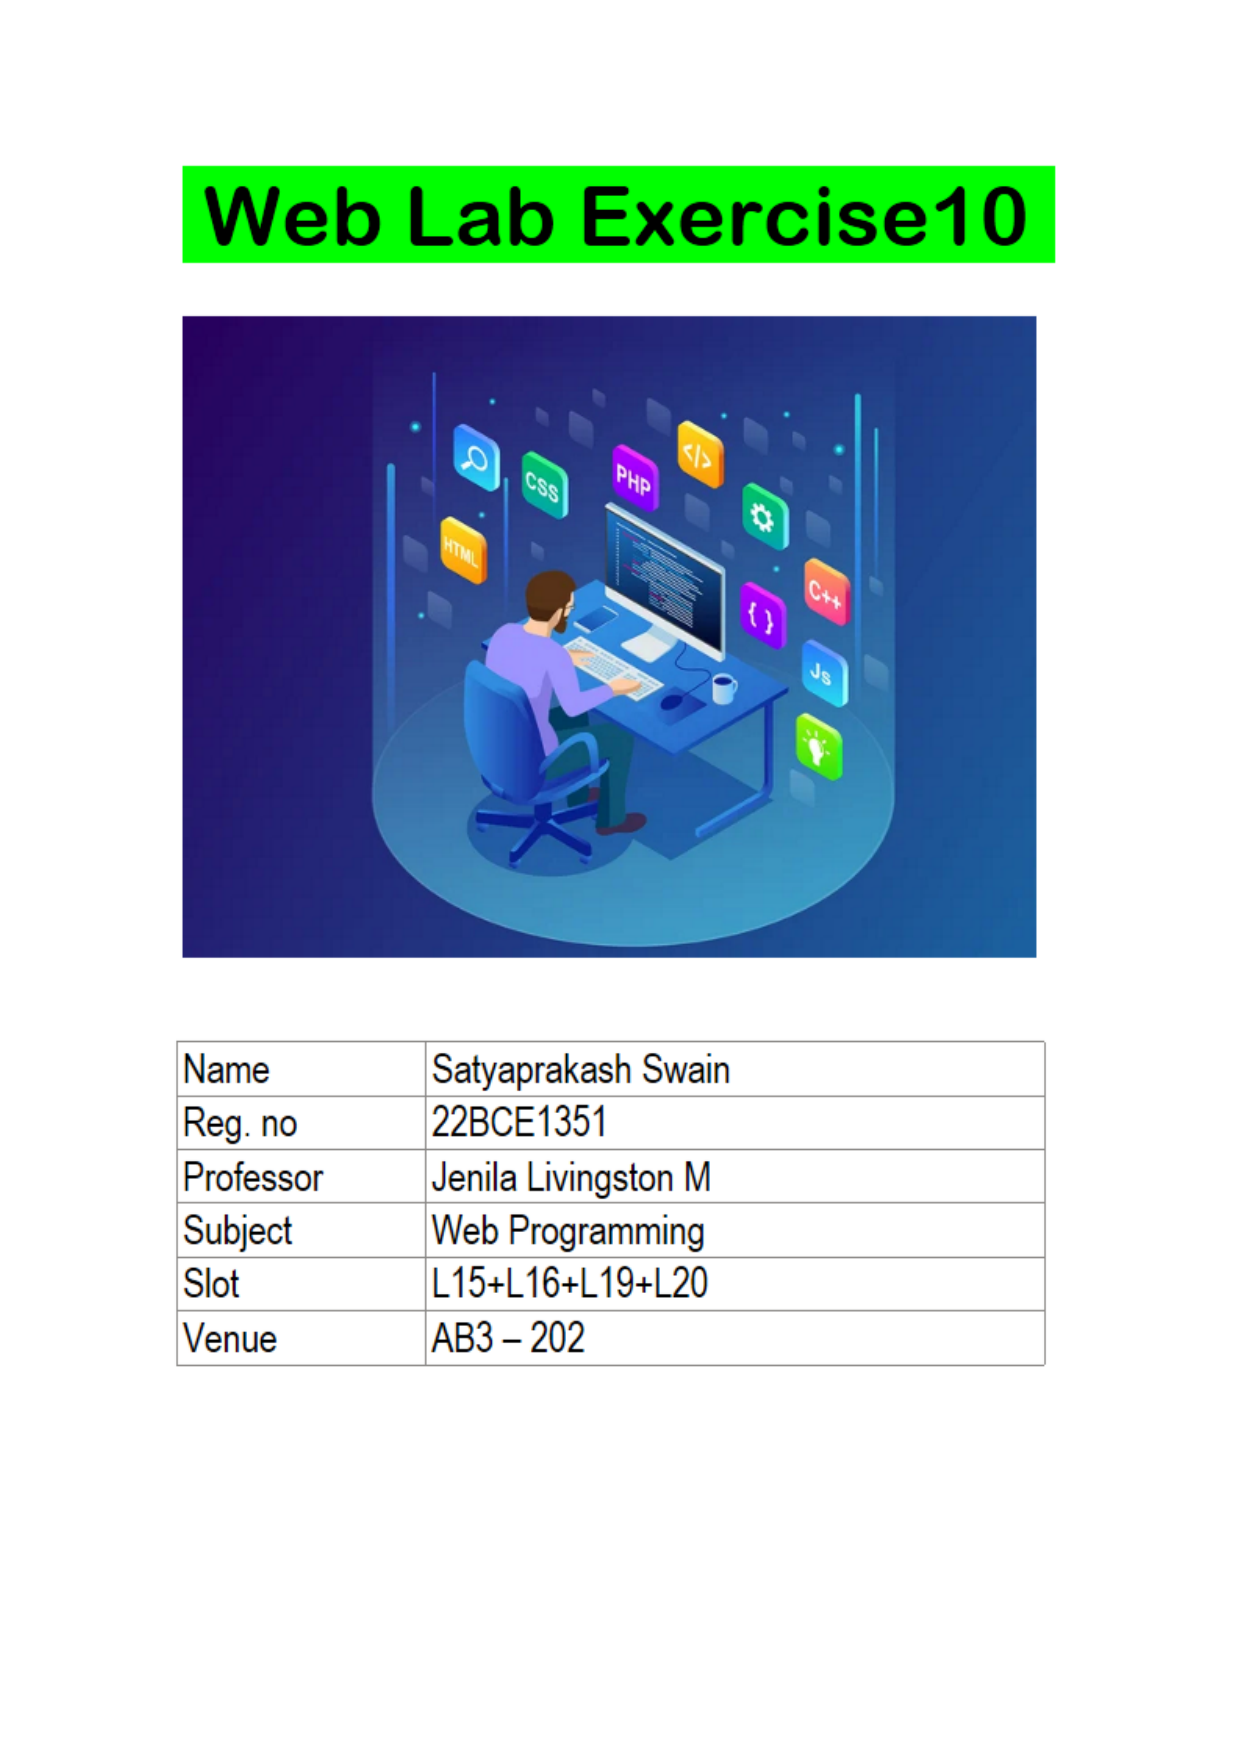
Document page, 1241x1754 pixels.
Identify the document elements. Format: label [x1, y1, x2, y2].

picture [150, 150, 1068, 1390]
